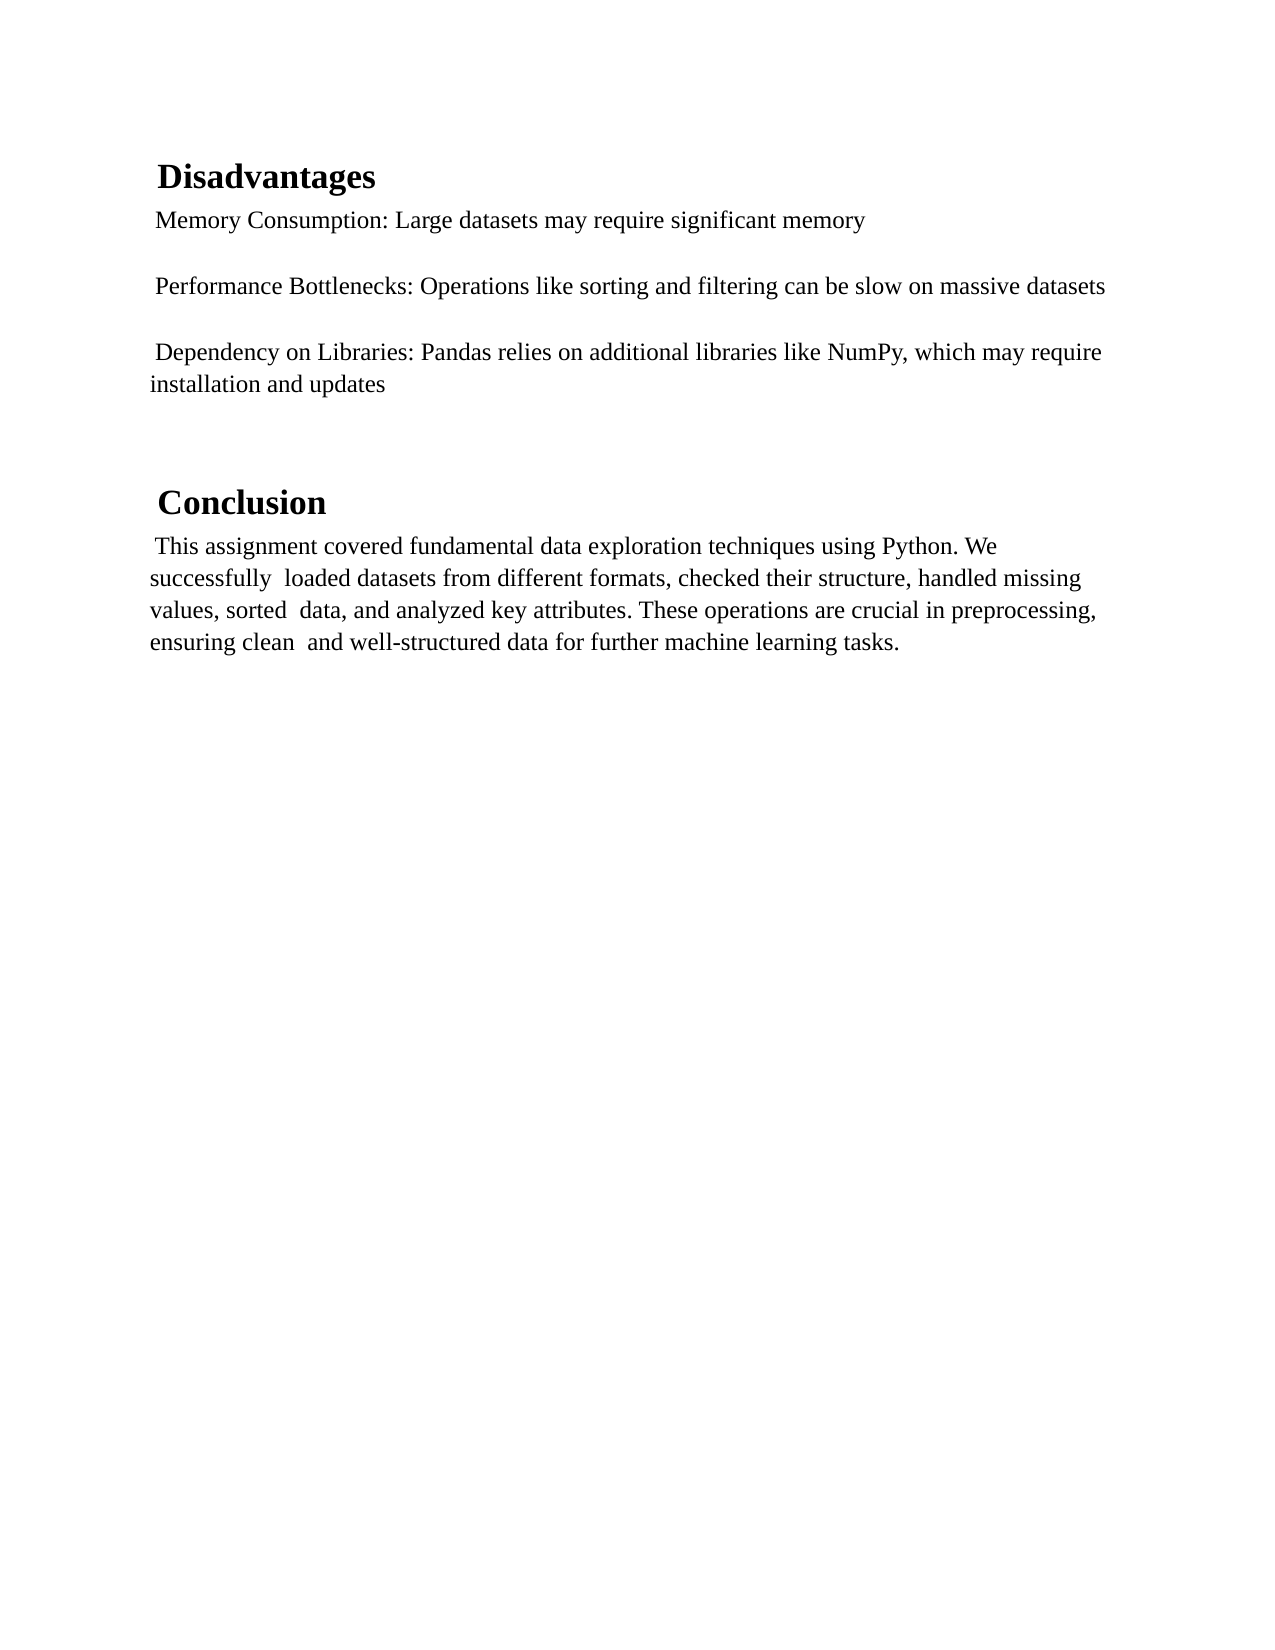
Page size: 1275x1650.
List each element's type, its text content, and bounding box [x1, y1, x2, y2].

subtitle Conclusion [148, 482, 1124, 522]
subtitle Disadvantages [148, 156, 1124, 196]
text Memory Consumption: Large datasets may require significant memory [148, 205, 1124, 234]
text Dependency on Libraries: Pandas relies on additional libraries like NumPy, which may require installation and updates [148, 337, 1124, 397]
text Performance Bottlenecks: Operations like sorting and filtering can be slow on massive datasets [148, 271, 1124, 299]
text This assignment covered fundamental data exploration techniques using Python. We successfully loaded datasets from different formats, checked their structure, handled missing values, sorted data, and analyzed key attributes. These operations are crucial in preprocessing, ensuring clean and well-structured data for further machine learning tasks. [148, 531, 1124, 655]
